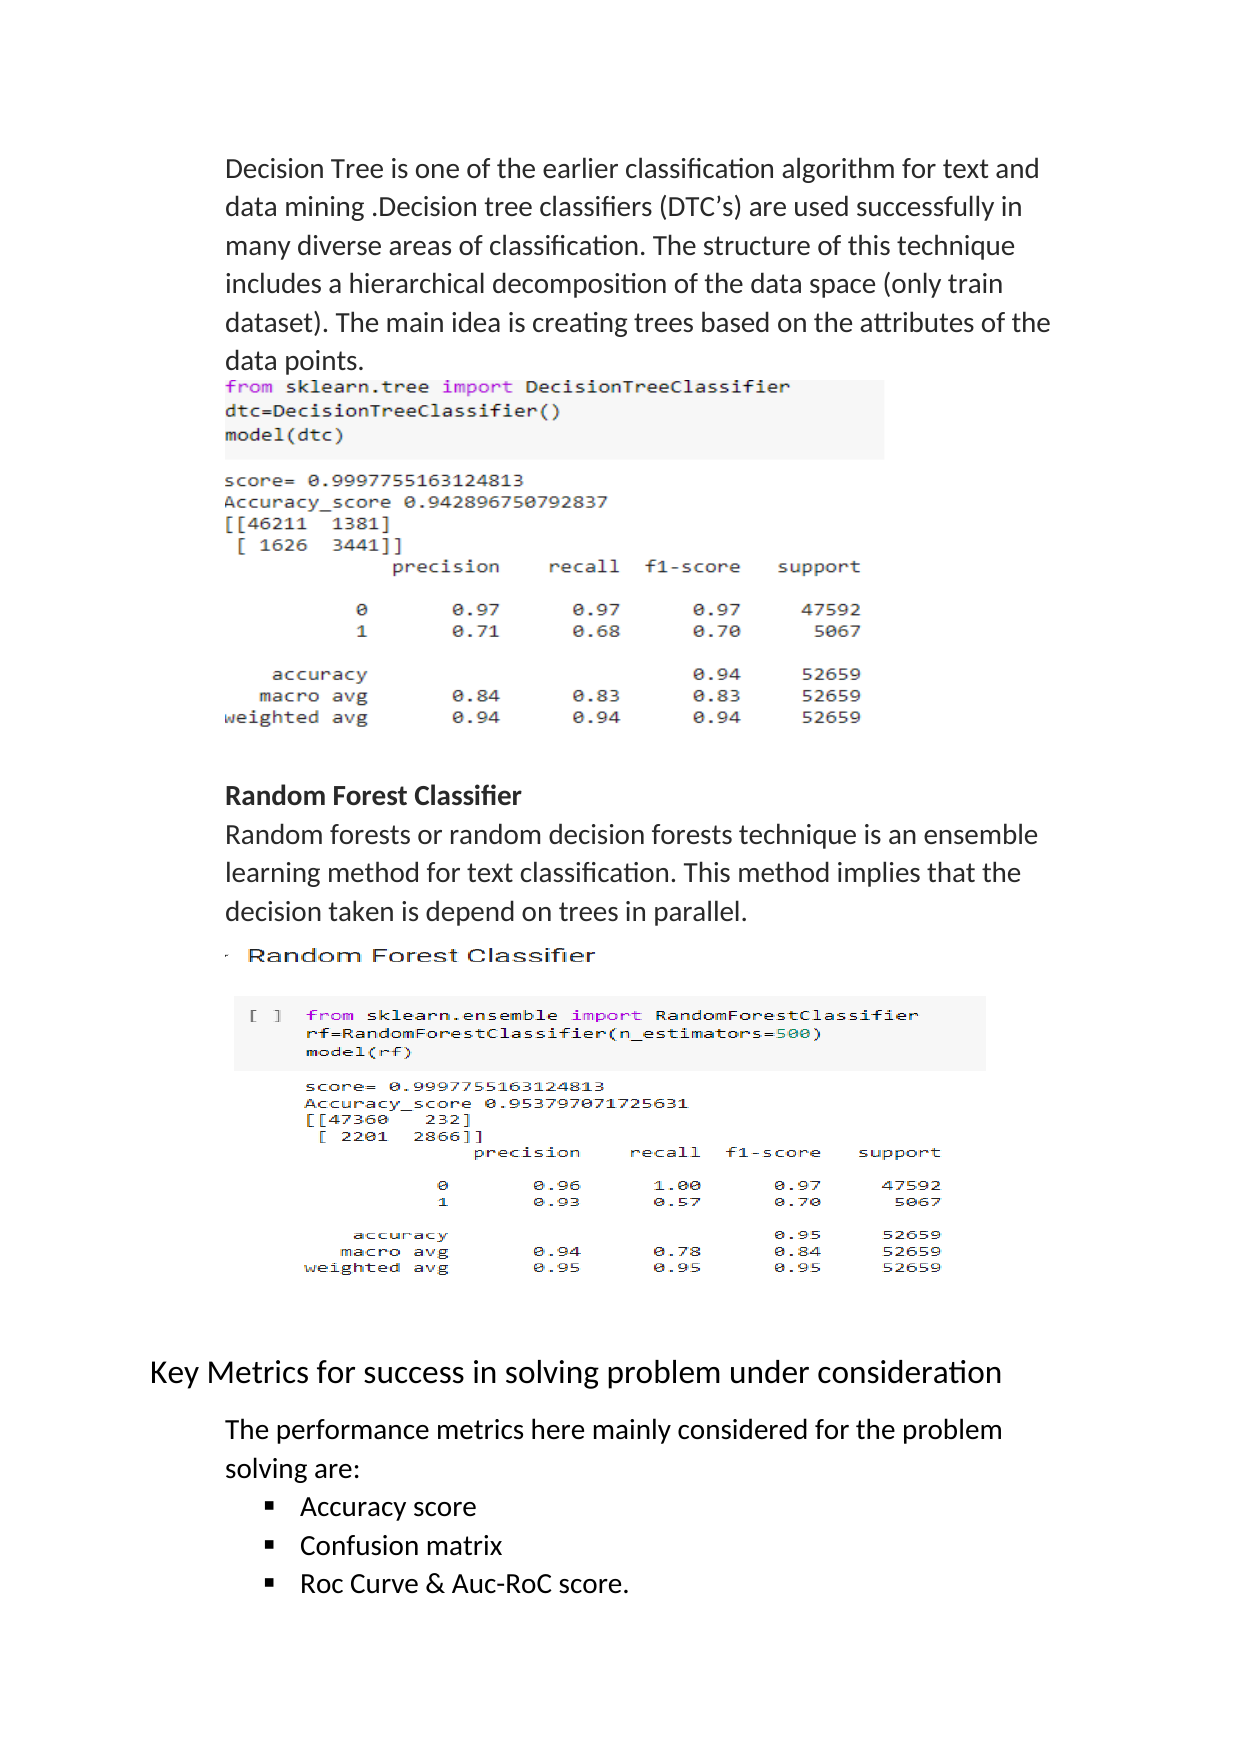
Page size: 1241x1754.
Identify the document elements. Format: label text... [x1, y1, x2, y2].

list The performance metrics here mainly considered for the problem solving are: [225, 1411, 1090, 1485]
list Confusion matrix [262, 1527, 1090, 1562]
list Accuracy score [262, 1488, 1090, 1524]
list Decision Tree is one of the earlier classification algorithm for text and data mining .Decision tree classifiers (DTC’s) are used successfully in many diverse areas of classification. The structure of this technique includes a hierarchical decomposition of the data space (only train dataset). The main idea is creating trees based on the attributes of the data points. [225, 150, 1090, 378]
text Key Metrics for success in solving problem under consideration [150, 1351, 1090, 1391]
list Random Forest Classifier [225, 777, 1090, 813]
list Random forests or random decision forests technique is an ensemble learning method for text classification. This method implies that the decision taken is depend on trees in parallel. [225, 816, 1090, 928]
list Roc Curve & Auc-RoC score. [262, 1565, 1090, 1601]
